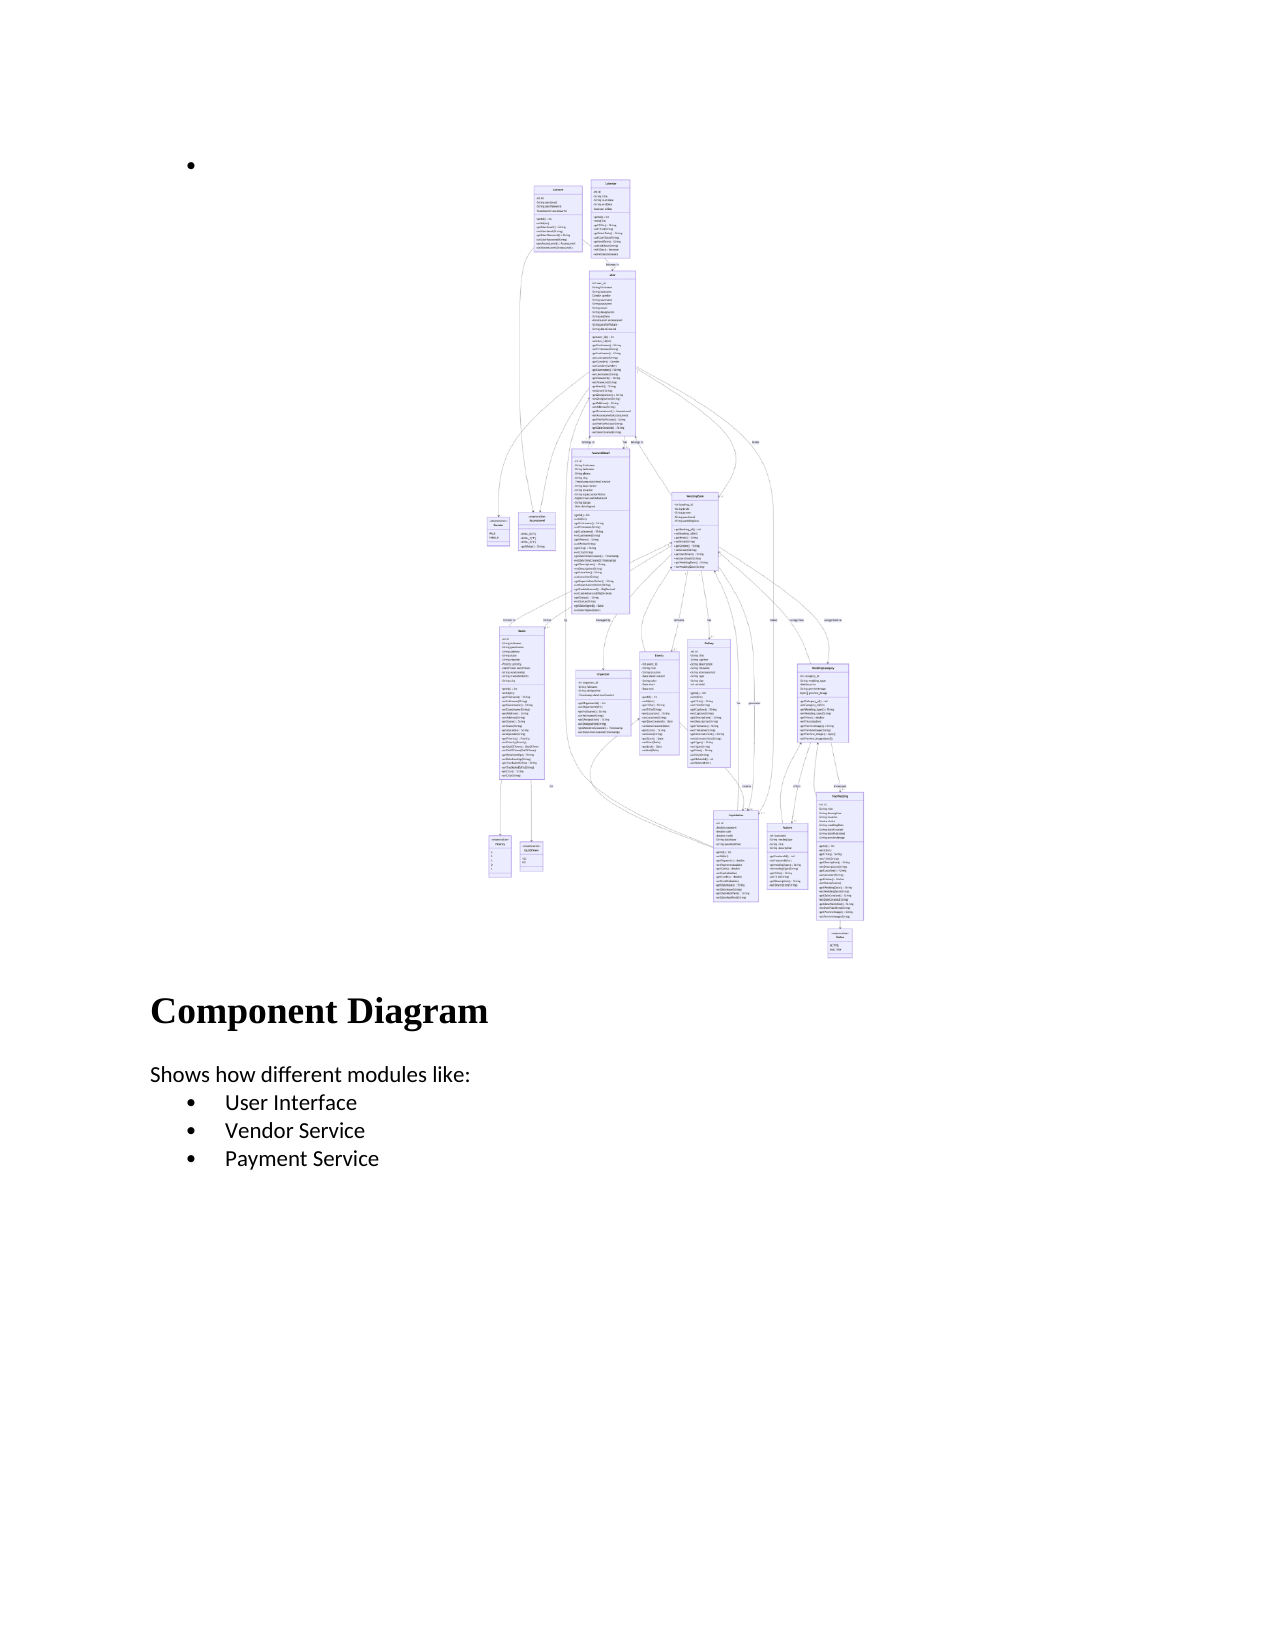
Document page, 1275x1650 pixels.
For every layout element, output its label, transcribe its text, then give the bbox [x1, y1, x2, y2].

list Payment Service [187, 1144, 1125, 1173]
list Vendor Service [187, 1117, 1125, 1144]
list User Interface [187, 1088, 1125, 1117]
text Shows how different modules like: [150, 1061, 1125, 1088]
subtitle Component Diagram [150, 988, 1125, 1031]
picture [187, 178, 1163, 959]
